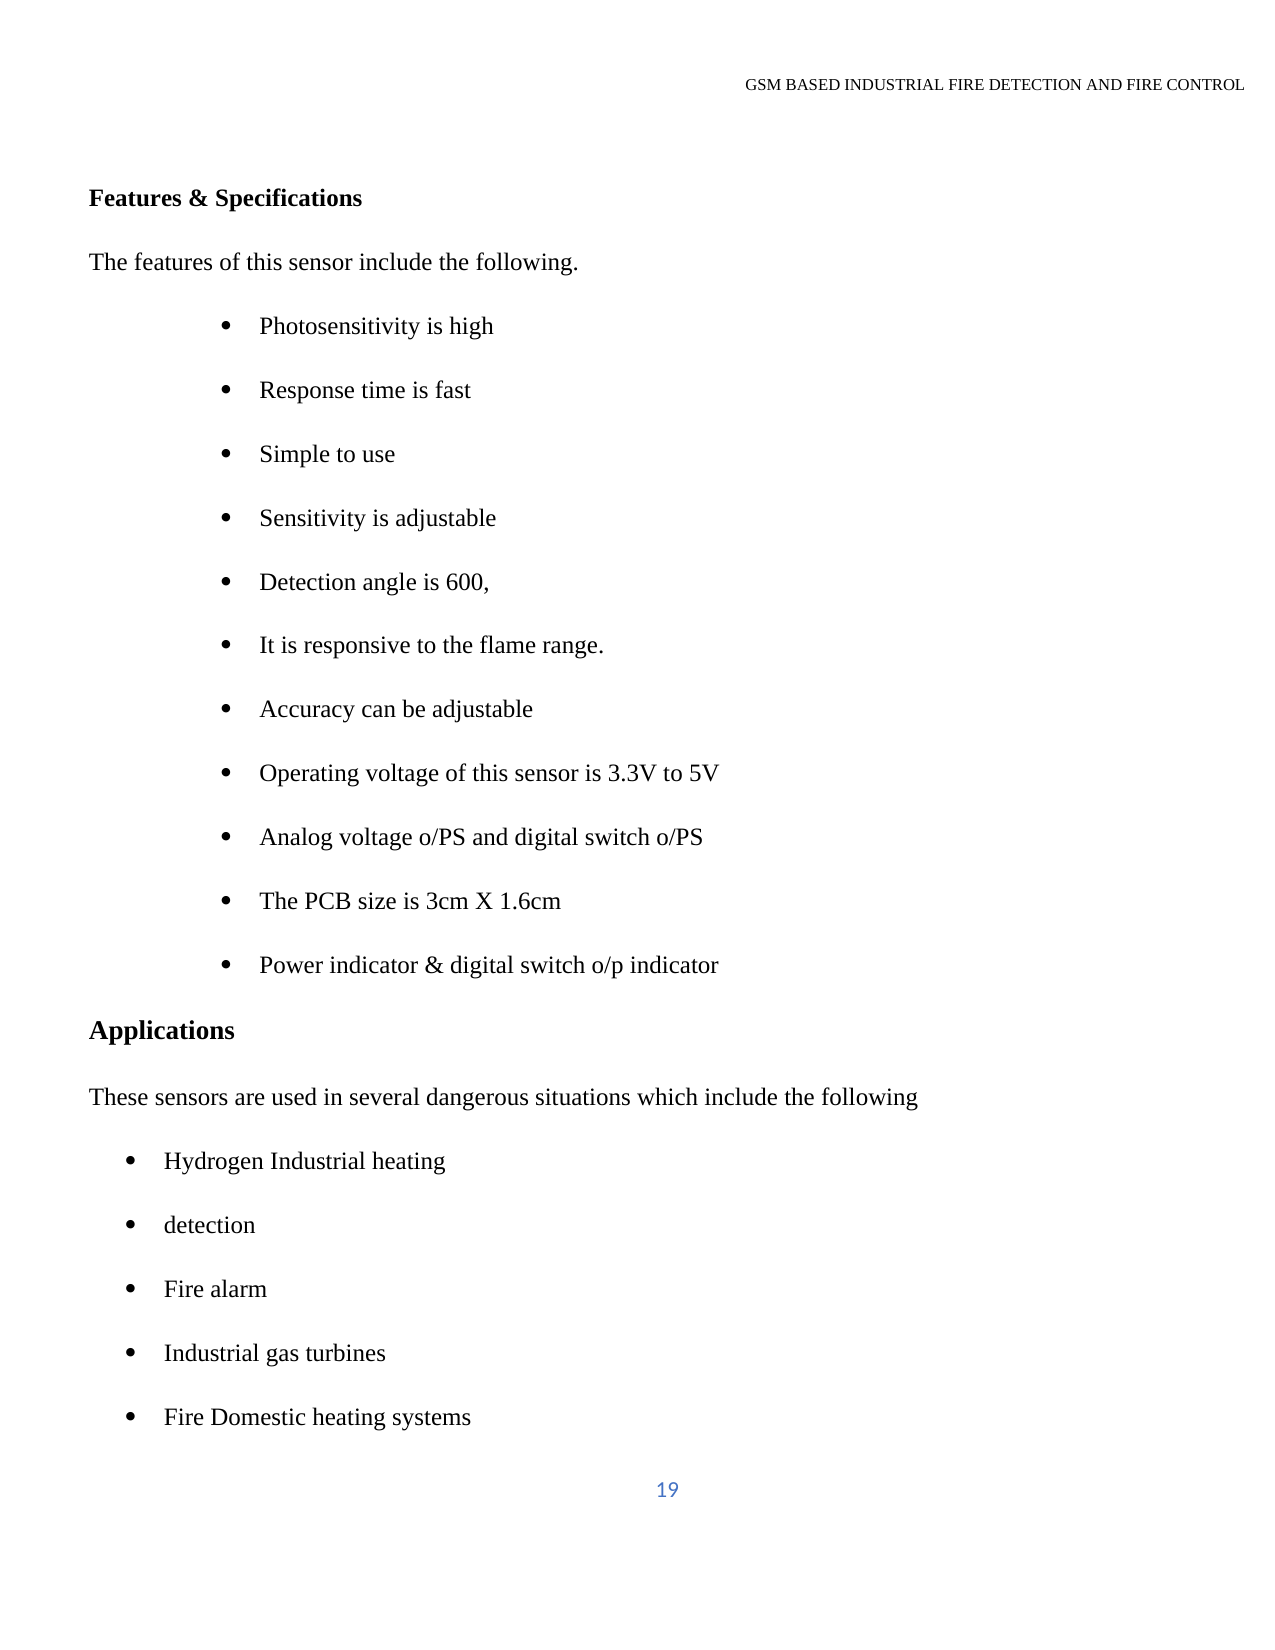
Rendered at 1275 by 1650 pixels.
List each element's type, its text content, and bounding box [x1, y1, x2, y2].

list Fire alarm [126, 1274, 1245, 1302]
list Simple to use [222, 439, 1245, 467]
list Hydrogen Industrial heating [126, 1146, 1245, 1174]
list Detection angle is 600, [222, 567, 1245, 595]
text These sensors are used in several dangerous situations which include the following [89, 1082, 1245, 1111]
list detection [126, 1210, 1245, 1238]
list Sensitivity is adjustable [222, 503, 1245, 531]
list It is responsive to the flame range. [222, 631, 1245, 659]
text Features & Specifications [89, 183, 1245, 212]
list Operating voltage of this sensor is 3.3V to 5V [222, 758, 1245, 787]
text The features of this sensor include the following. [89, 247, 1245, 276]
list Industrial gas turbines [126, 1338, 1245, 1366]
list The PCB size is 3cm X 1.6cm [222, 886, 1245, 915]
list Photosensitivity is high [222, 311, 1245, 339]
list Response time is fast [222, 375, 1245, 403]
list Fire Domestic heating systems [126, 1402, 1245, 1430]
list Analog voltage o/PS and digital switch o/PS [222, 822, 1245, 851]
text Applications [89, 1014, 1245, 1045]
list Accuracy can be adjustable [222, 694, 1245, 723]
list Power indicator & digital switch o/p indicator [222, 950, 1245, 979]
